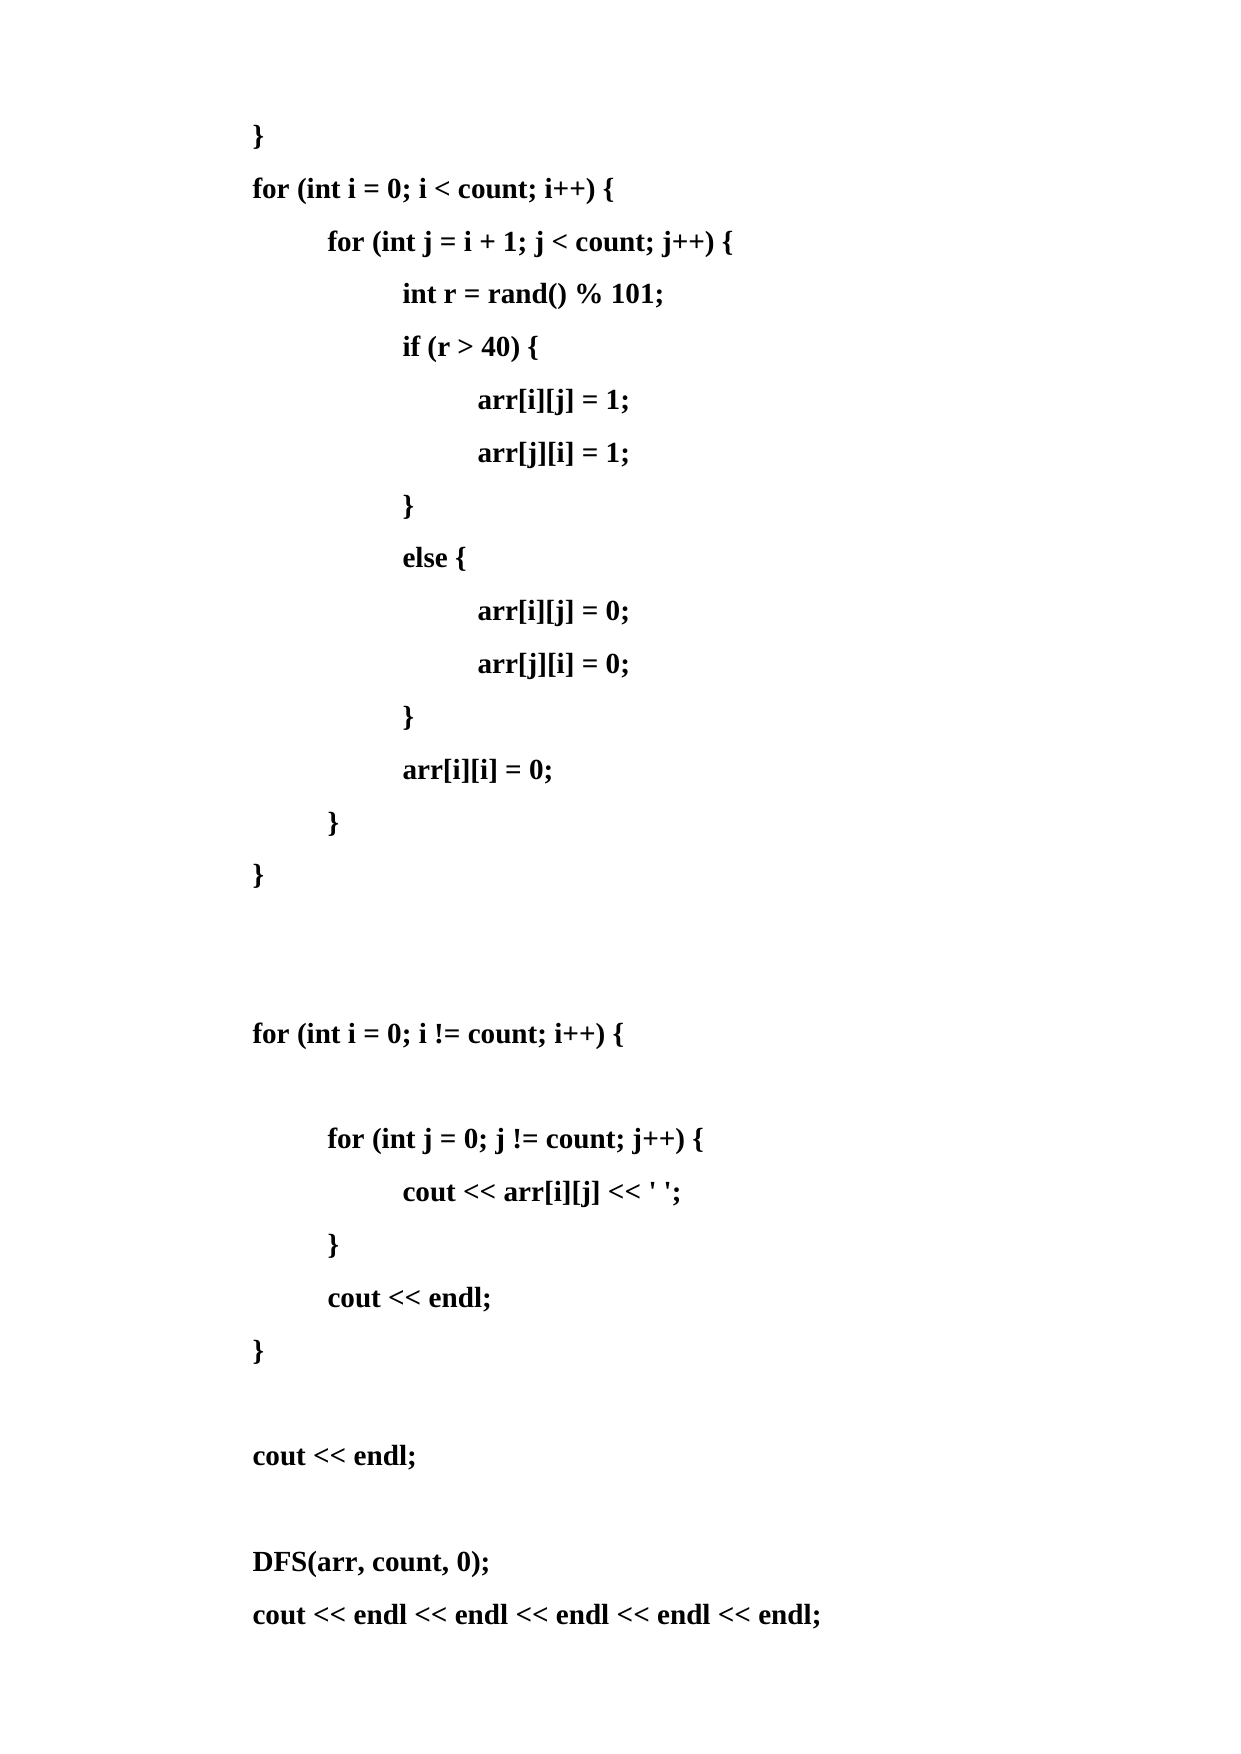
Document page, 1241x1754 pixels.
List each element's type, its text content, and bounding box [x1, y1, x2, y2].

text for (int j = i + 1; j < count; j++) { [177, 224, 1152, 257]
text arr[i][j] = 1; [177, 382, 1152, 416]
text arr[i][j] = 0; [177, 593, 1152, 627]
text } [177, 1333, 1152, 1366]
text for (int i = 0; i != count; i++) { [177, 1016, 1152, 1049]
text } [177, 699, 1152, 733]
text for (int j = 0; j != count; j++) { [177, 1122, 1152, 1155]
text } [177, 857, 1152, 891]
text if (r > 40) { [177, 329, 1152, 363]
text cout << endl; [177, 1438, 1152, 1472]
text } [177, 118, 1152, 152]
text cout << endl << endl << endl << endl << endl; [177, 1597, 1152, 1630]
text arr[j][i] = 1; [177, 435, 1152, 468]
text arr[j][i] = 0; [177, 646, 1152, 680]
text } [177, 488, 1152, 521]
text else { [177, 541, 1152, 574]
text cout << endl; [177, 1280, 1152, 1313]
text cout << arr[i][j] << ' '; [177, 1174, 1152, 1208]
text int r = rand() % 101; [177, 277, 1152, 310]
text for (int i = 0; i < count; i++) { [177, 171, 1152, 204]
text } [177, 1227, 1152, 1261]
text DFS(arr, count, 0); [177, 1544, 1152, 1578]
text arr[i][i] = 0; [177, 752, 1152, 785]
text } [177, 805, 1152, 838]
